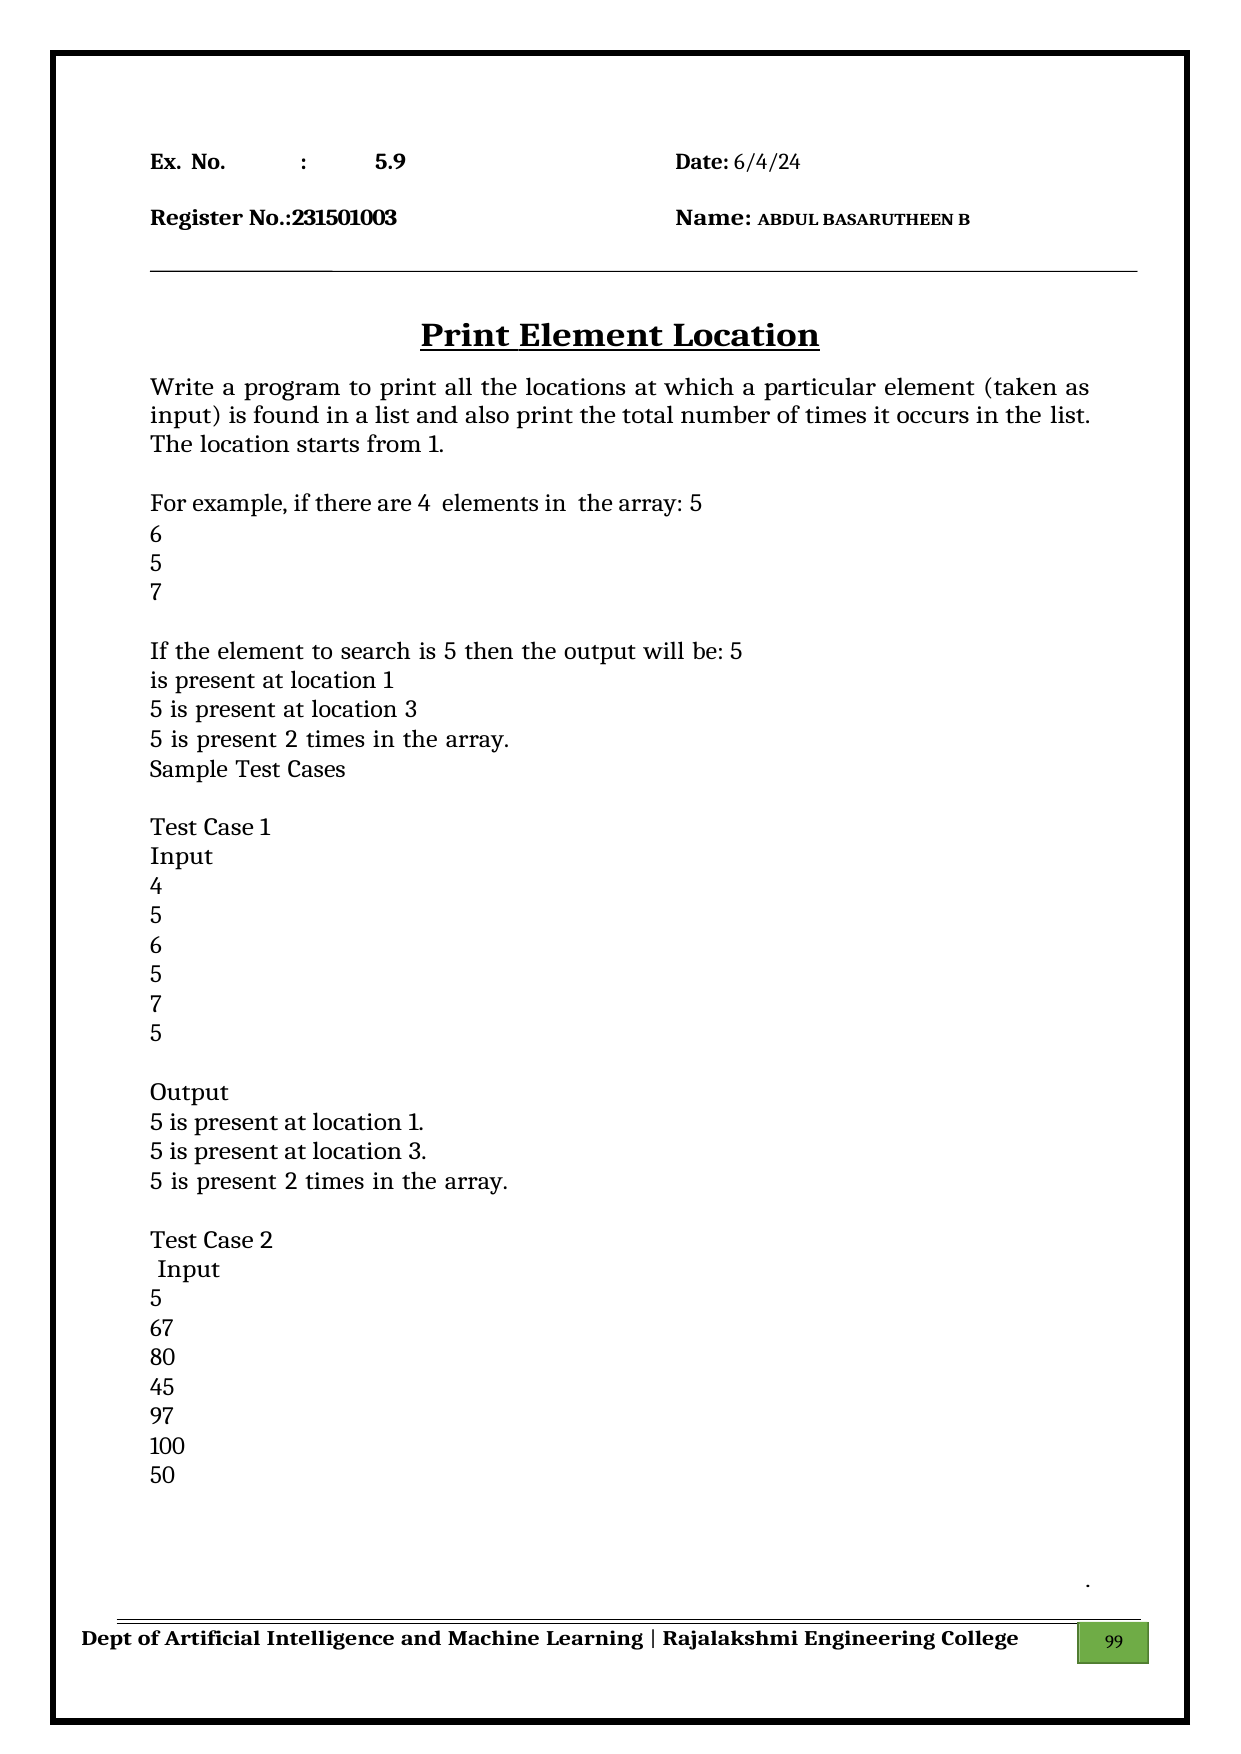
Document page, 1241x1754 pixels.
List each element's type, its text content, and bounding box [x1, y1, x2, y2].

text 4 [150, 872, 1138, 900]
text Ex. No. : 5.9 Date: 6/4/24 [150, 149, 1138, 175]
text 6 [150, 519, 1138, 548]
text 5 [150, 960, 1138, 989]
text 80 [150, 1343, 1138, 1372]
text 67 [150, 1313, 1138, 1342]
text 6 [150, 931, 1138, 959]
text 5 is present 2 times in the array. [150, 1167, 1138, 1196]
text 97 [150, 1402, 1138, 1431]
text Write a program to print all the locations at which a particular element (taken as input) is found in a list and also print the total number of times it occurs in the list. The location starts from 1. [150, 372, 1090, 459]
text 5 is present 2 times in the array. Sample Test Cases [150, 725, 530, 783]
text 5 is present at location 3. [150, 1137, 1138, 1166]
text 5 [150, 1284, 1138, 1313]
subtitle Print Element Location [204, 317, 1036, 355]
text Test Case 2 Input [150, 1226, 316, 1283]
text 5 is present at location 1. [150, 1108, 1138, 1136]
text 45 [150, 1372, 1138, 1401]
text 5 [150, 1019, 1138, 1048]
text 7 [150, 578, 1138, 607]
text If the element to search is 5 then the output will be: 5 is present at location 1 [150, 637, 751, 695]
text 50 [150, 1461, 1138, 1490]
text 100 [150, 1432, 1138, 1460]
text 5 [150, 549, 1138, 577]
text Test Case 1 Input [150, 813, 316, 871]
text 5 is present at location 3 [150, 695, 1138, 724]
text Register No.:231501003 Name: ABDUL BASARUTHEEN B [150, 204, 1138, 231]
text 5 [150, 901, 1138, 930]
text Output [150, 1078, 1138, 1107]
text 7 [150, 989, 1138, 1018]
text For example, if there are 4 elements in the array: 5 [150, 489, 712, 518]
